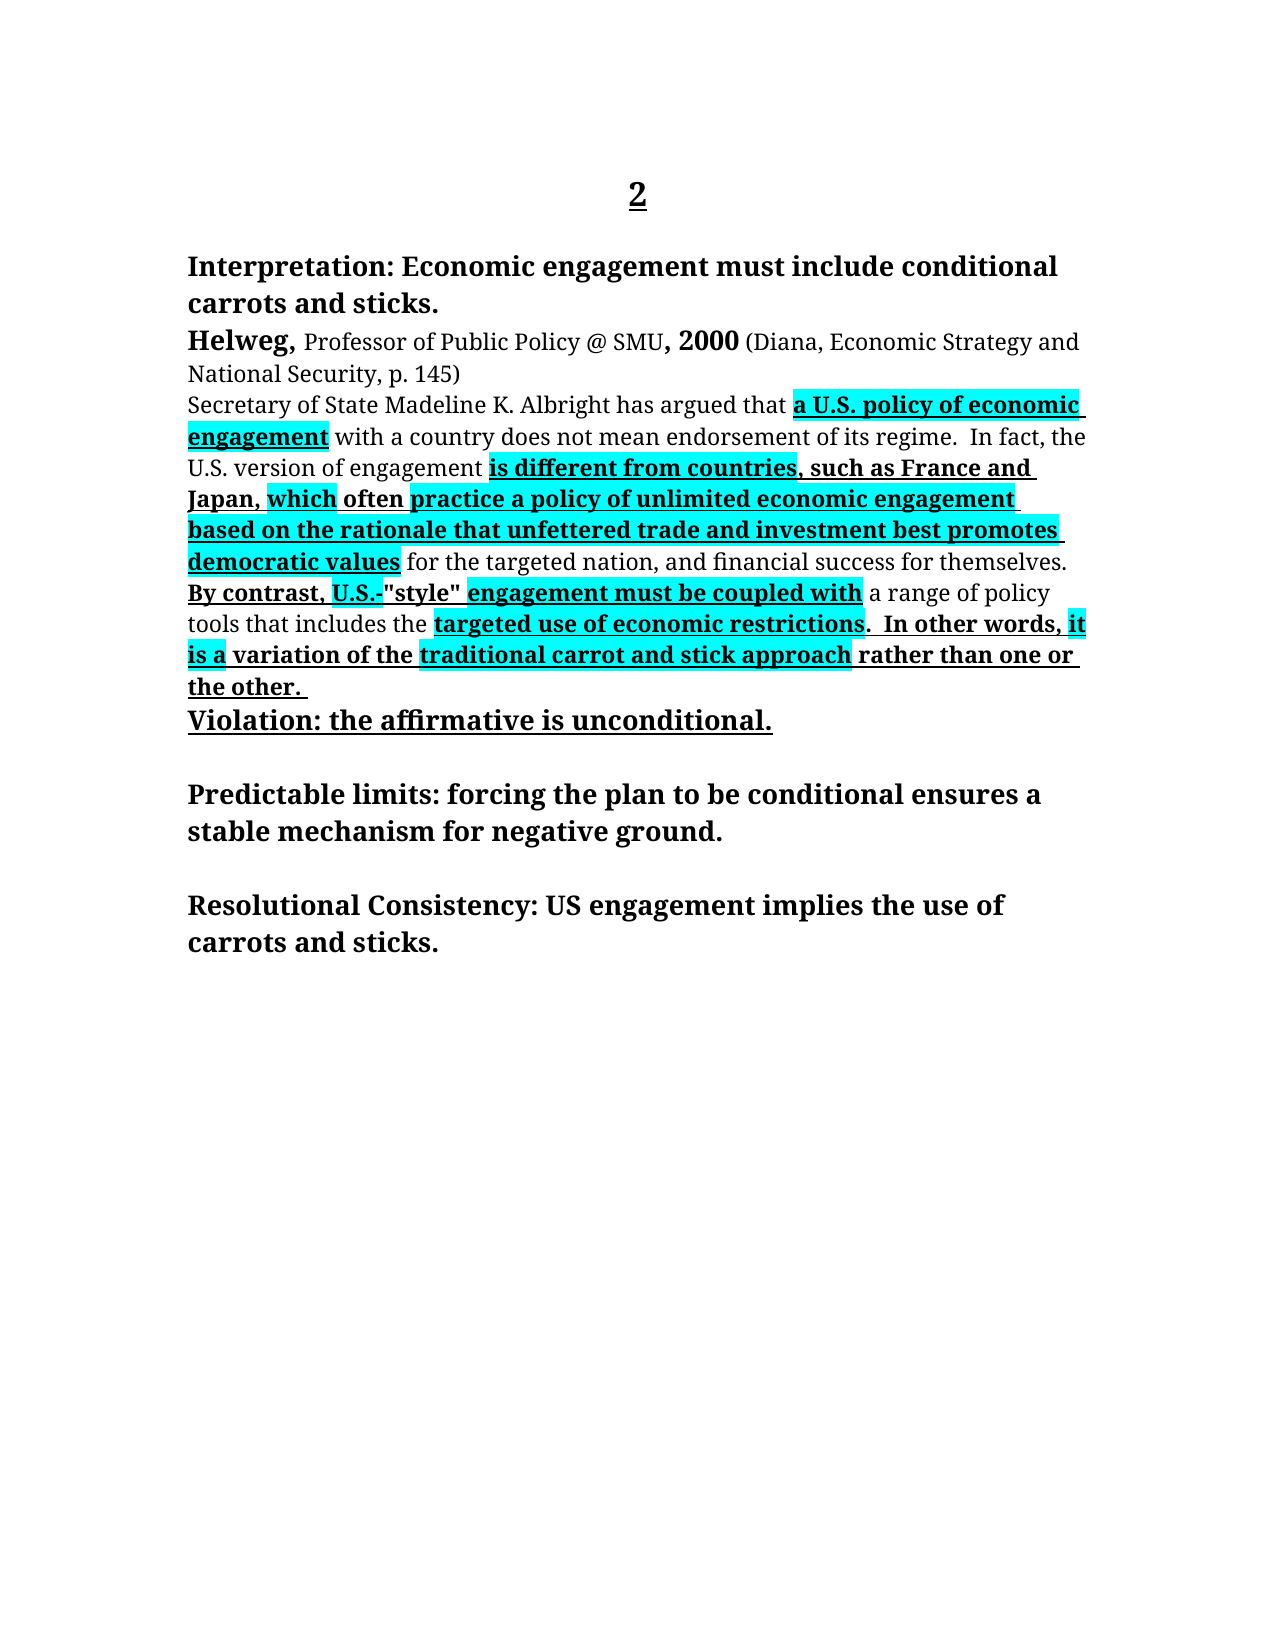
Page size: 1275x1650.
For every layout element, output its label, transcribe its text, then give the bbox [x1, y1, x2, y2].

subtitle 2 [187, 171, 1087, 216]
text Predictable limits: forcing the plan to be conditional ensures a stable mechanism for negative ground. [187, 776, 1087, 849]
text Secretary of State Madeline K. Albright has argued that a U.S. policy of economic engagement with a country does not mean endorsement of its regime. In fact, the U.S. version of engagement is different from countries, such as France and Japan, which often practice a policy of unlimited economic engagement based on the rationale that unfettered trade and investment best promotes democratic values for the targeted nation, and financial success for themselves. By contrast, U.S.-"style" engagement must be coupled with a range of policy tools that includes the targeted use of economic restrictions. In other words, it is a variation of the traditional carrot and stick approach rather than one or the other. [187, 389, 1087, 702]
text Interpretation: Economic engagement must include conditional carrots and sticks. [187, 247, 1087, 321]
text Resolutional Consistency: US engagement implies the use of carrots and sticks. [187, 886, 1087, 960]
text Violation: the affirmative is unconditional. [187, 702, 1087, 739]
text Helweg, Professor of Public Policy @ SMU, 2000 (Diana, Economic Strategy and National Security, p. 145) [187, 321, 1087, 389]
